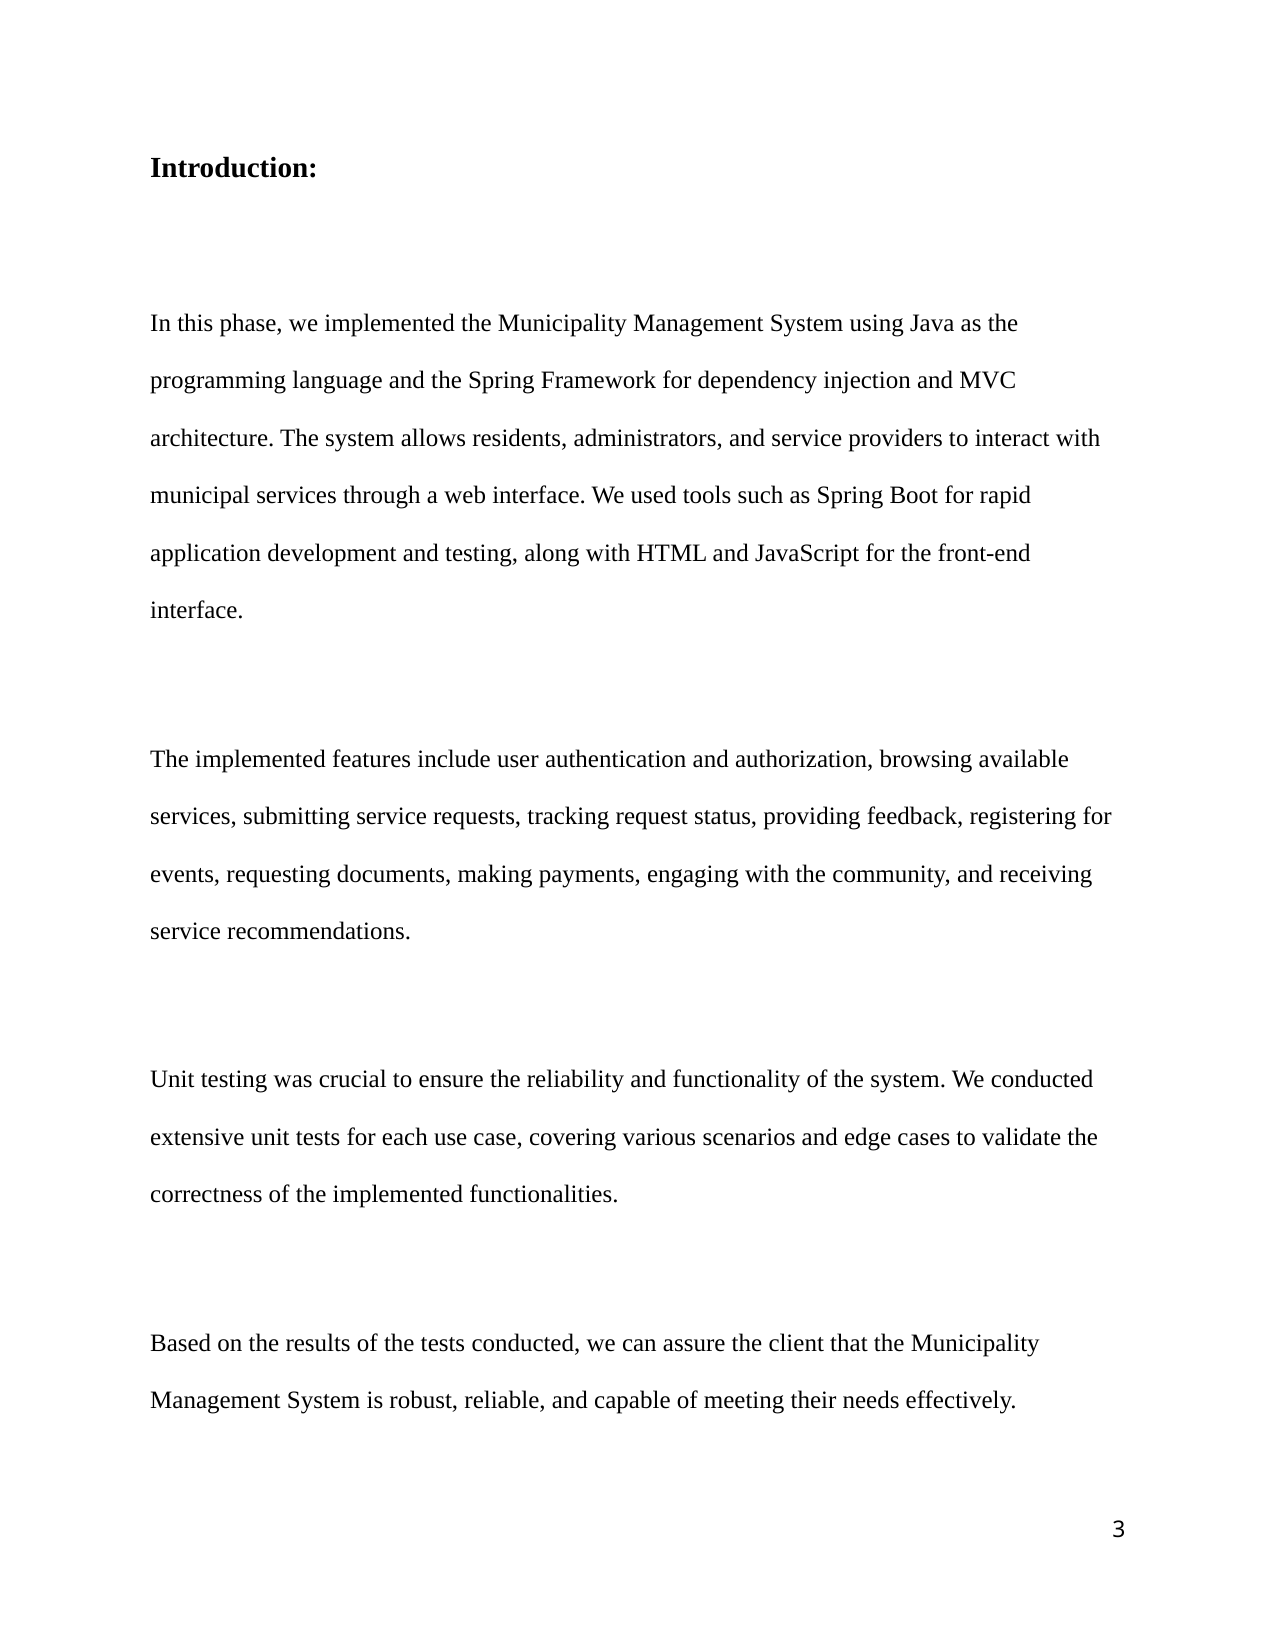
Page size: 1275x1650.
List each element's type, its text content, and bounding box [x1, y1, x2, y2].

text Based on the results of the tests conducted, we can assure the client that the Municipality Management System is robust, reliable, and capable of meeting their needs effectively. [150, 1328, 1125, 1414]
text In this phase, we implemented the Municipality Management System using Java as the programming language and the Spring Framework for dependency injection and MVC architecture. The system allows residents, administrators, and service providers to interact with municipal services through a web interface. We used tools such as Spring Boot for rapid application development and testing, along with HTML and JavaScript for the front-end interface. [150, 308, 1125, 624]
text Introduction: [150, 150, 1125, 183]
text The implemented features include user authentication and authorization, browsing available services, submitting service requests, tracking request status, providing feedback, registering for events, requesting documents, making payments, engaging with the community, and receiving service recommendations. [150, 744, 1125, 945]
text Unit testing was crucial to ensure the reliability and functionality of the system. We conducted extensive unit tests for each use case, covering various scenarios and edge cases to validate the correctness of the implemented functionalities. [150, 1064, 1125, 1208]
